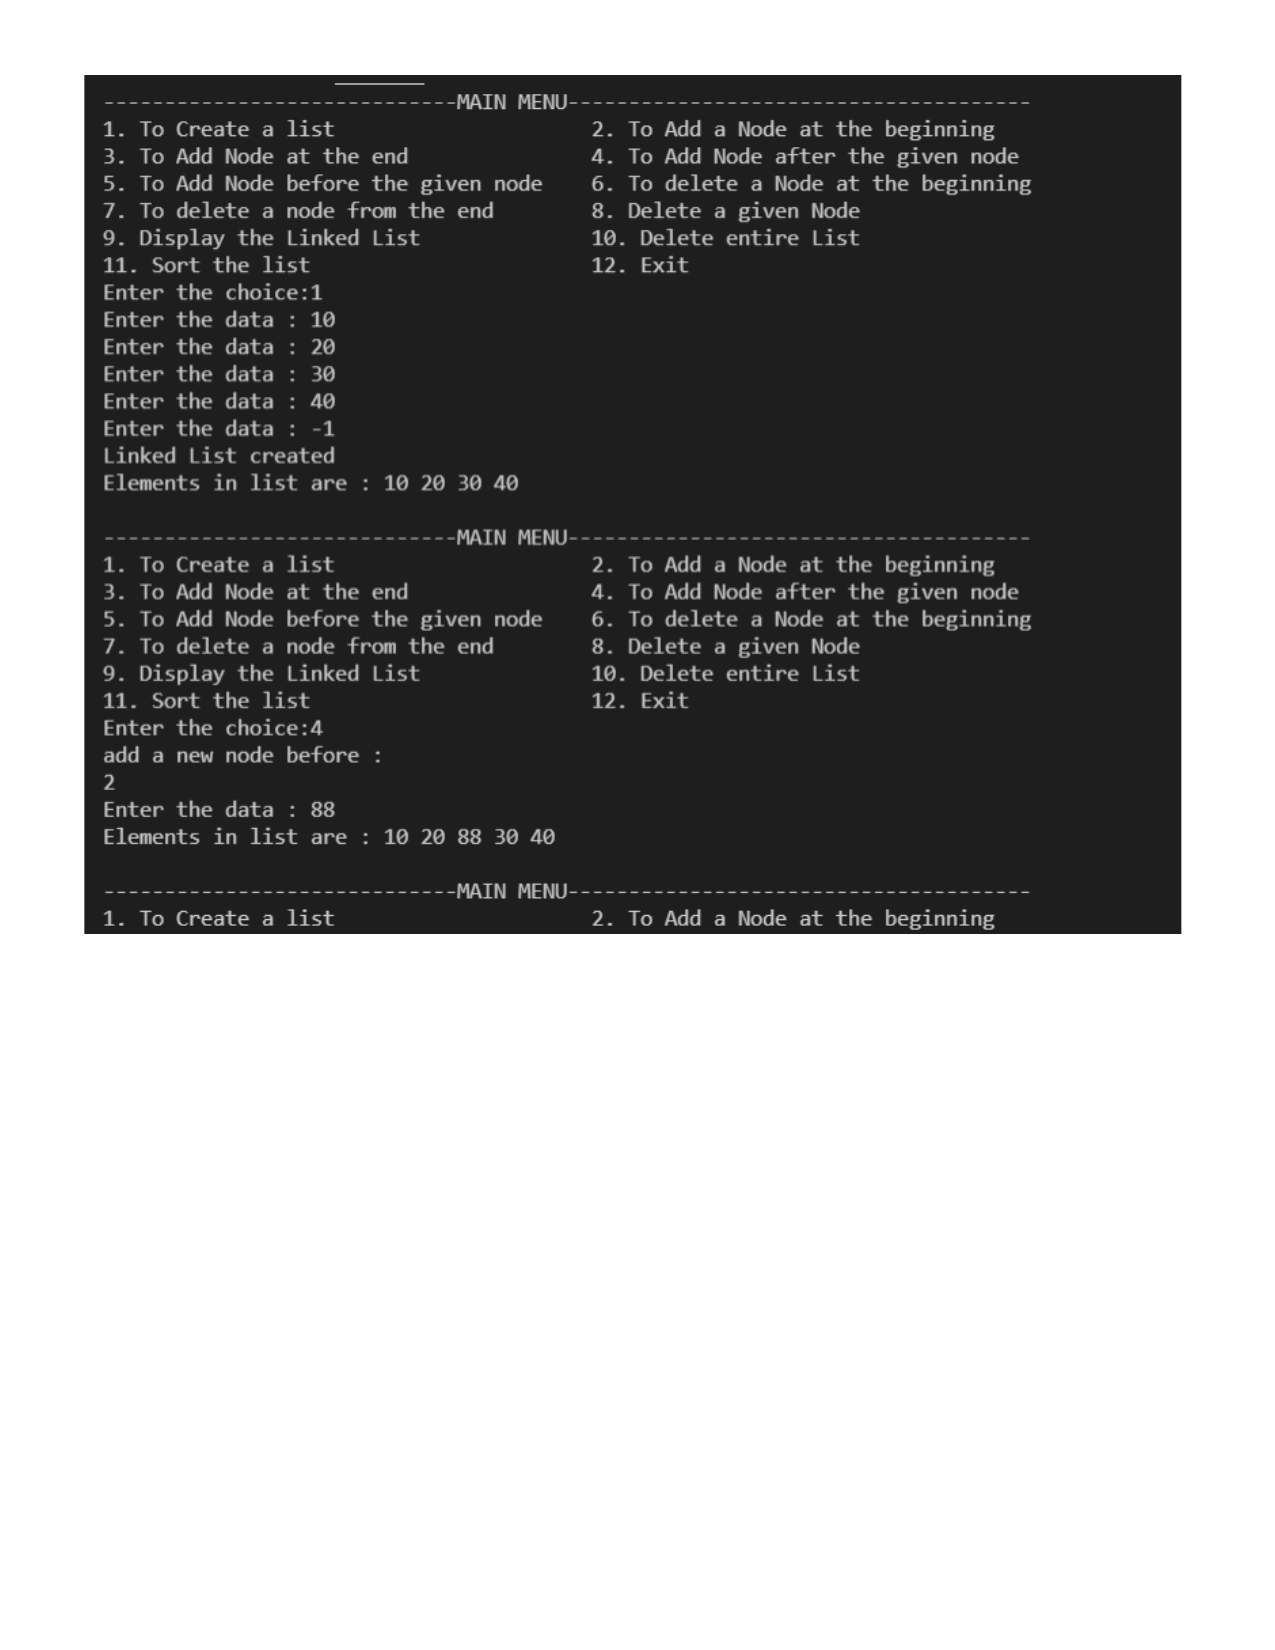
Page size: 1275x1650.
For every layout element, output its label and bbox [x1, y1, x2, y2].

picture [84, 75, 1182, 934]
